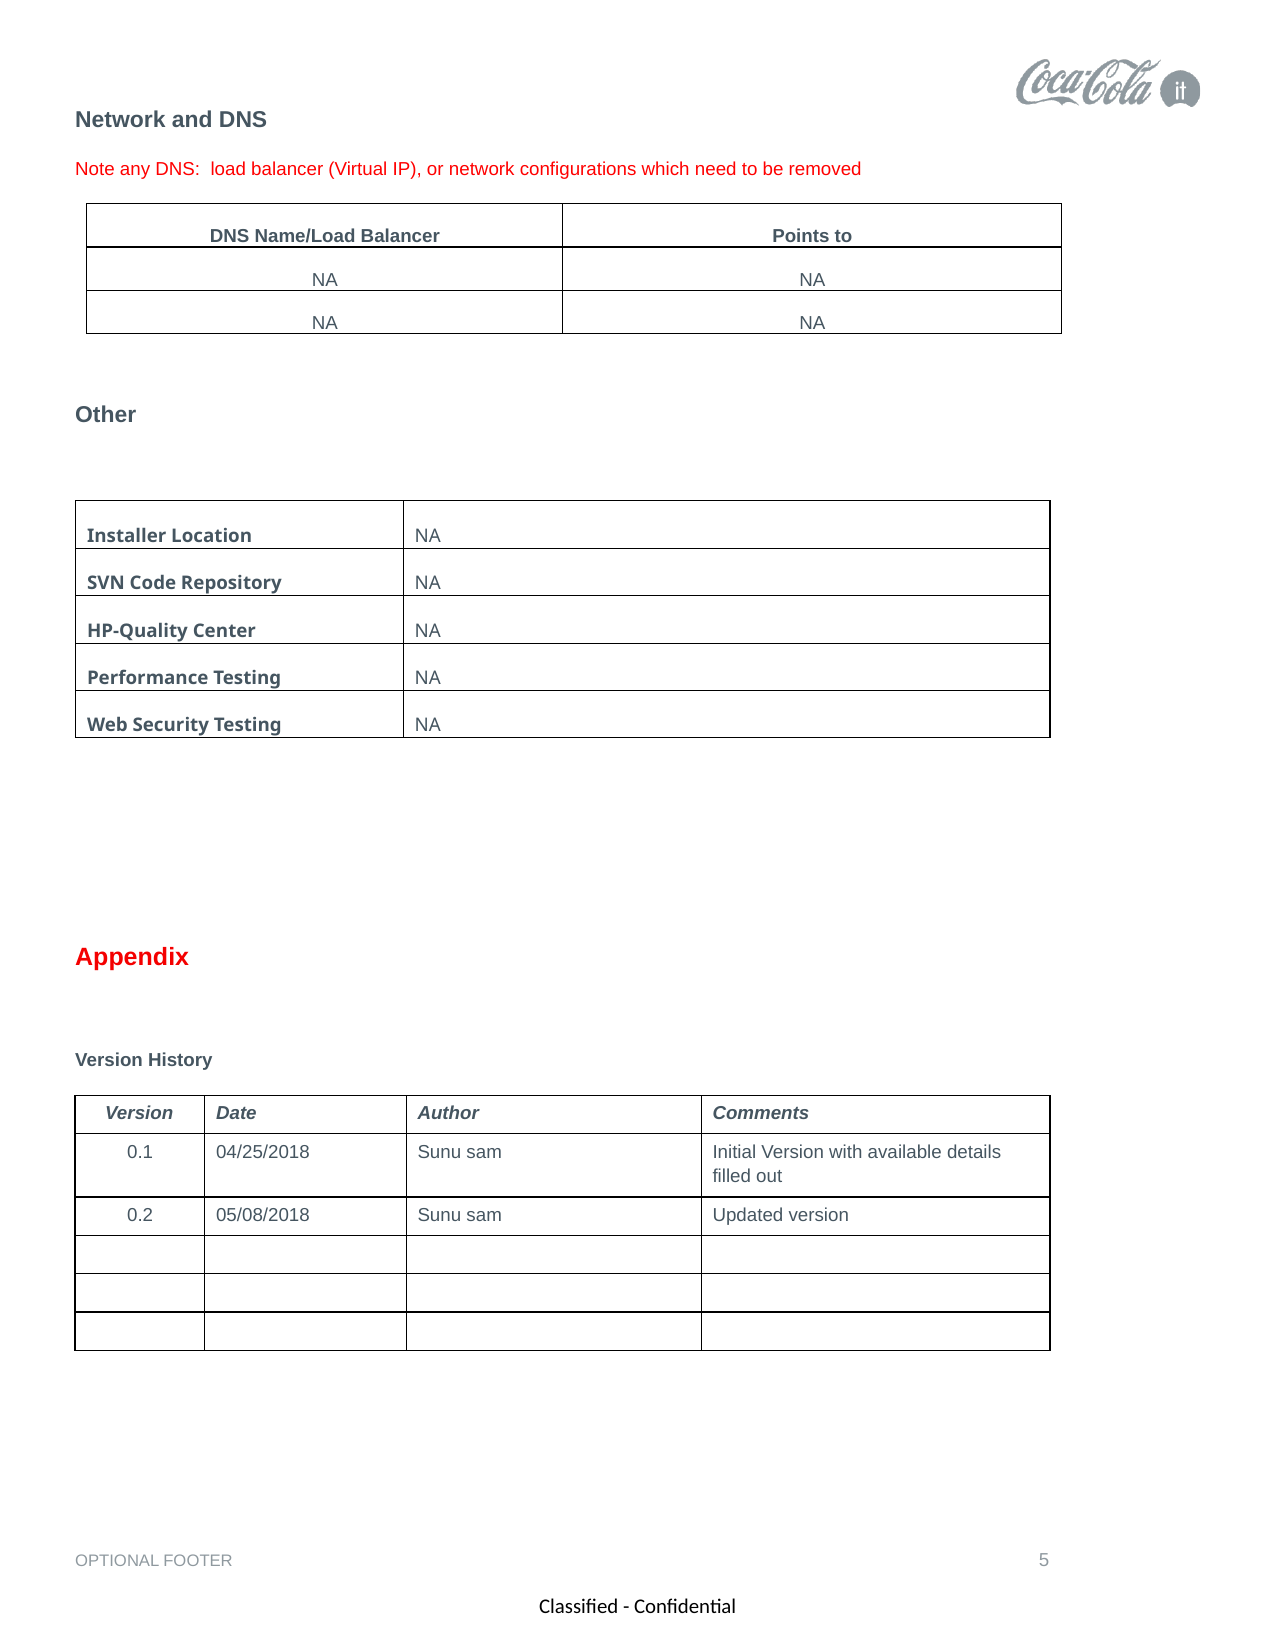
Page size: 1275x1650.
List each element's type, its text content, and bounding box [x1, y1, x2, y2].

table_cell NA [404, 596, 1049, 642]
table_cell NA [404, 549, 1049, 595]
table_cell Performance Testing [76, 644, 403, 690]
table_cell [407, 1236, 701, 1273]
table_header Version [76, 1096, 204, 1133]
text Note any DNS: load balancer (Virtual IP), or network configurations which need to be removed [75, 157, 1200, 179]
table_header DNS Name/Load Balancer [87, 204, 562, 246]
picture [1015, 58, 1200, 107]
table_cell [702, 1274, 1049, 1311]
table_header Points to [563, 204, 1061, 246]
table_cell NA [87, 291, 562, 333]
table_cell 0.1 [76, 1134, 204, 1196]
table_header Installer Location [76, 501, 403, 548]
table_cell SVN Code Repository [76, 549, 403, 595]
table_cell Initial Version with available details filled out [702, 1134, 1049, 1196]
table_cell [205, 1313, 406, 1350]
subtitle Appendix [75, 942, 1200, 970]
table_cell [702, 1313, 1049, 1350]
table_cell NA [563, 248, 1061, 290]
table_cell [407, 1274, 701, 1311]
subtitle Other [75, 401, 1200, 427]
table_cell Web Security Testing [76, 691, 403, 737]
table_cell [407, 1313, 701, 1350]
table_header Author [407, 1096, 701, 1133]
table_cell NA [563, 291, 1061, 333]
table_cell Updated version [702, 1198, 1049, 1235]
table_cell [205, 1236, 406, 1273]
table_cell [76, 1274, 204, 1311]
table_cell 04/25/2018 [205, 1134, 406, 1196]
table_header Comments [702, 1096, 1049, 1133]
table_header Date [205, 1096, 406, 1133]
table_cell [76, 1236, 204, 1273]
text Version History [75, 1049, 1143, 1071]
subtitle Network and DNS [75, 106, 1200, 133]
table_cell Sunu sam [407, 1134, 701, 1196]
table_cell NA [404, 644, 1049, 690]
table_cell 0.2 [76, 1198, 204, 1235]
table_cell NA [87, 248, 562, 290]
table_cell [702, 1236, 1049, 1273]
table_cell HP-Quality Center [76, 596, 403, 642]
table_cell [76, 1313, 204, 1350]
table_header NA [404, 501, 1049, 548]
table_cell NA [404, 691, 1049, 737]
table_cell 05/08/2018 [205, 1198, 406, 1235]
table_cell [205, 1274, 406, 1311]
table_cell Sunu sam [407, 1198, 701, 1235]
